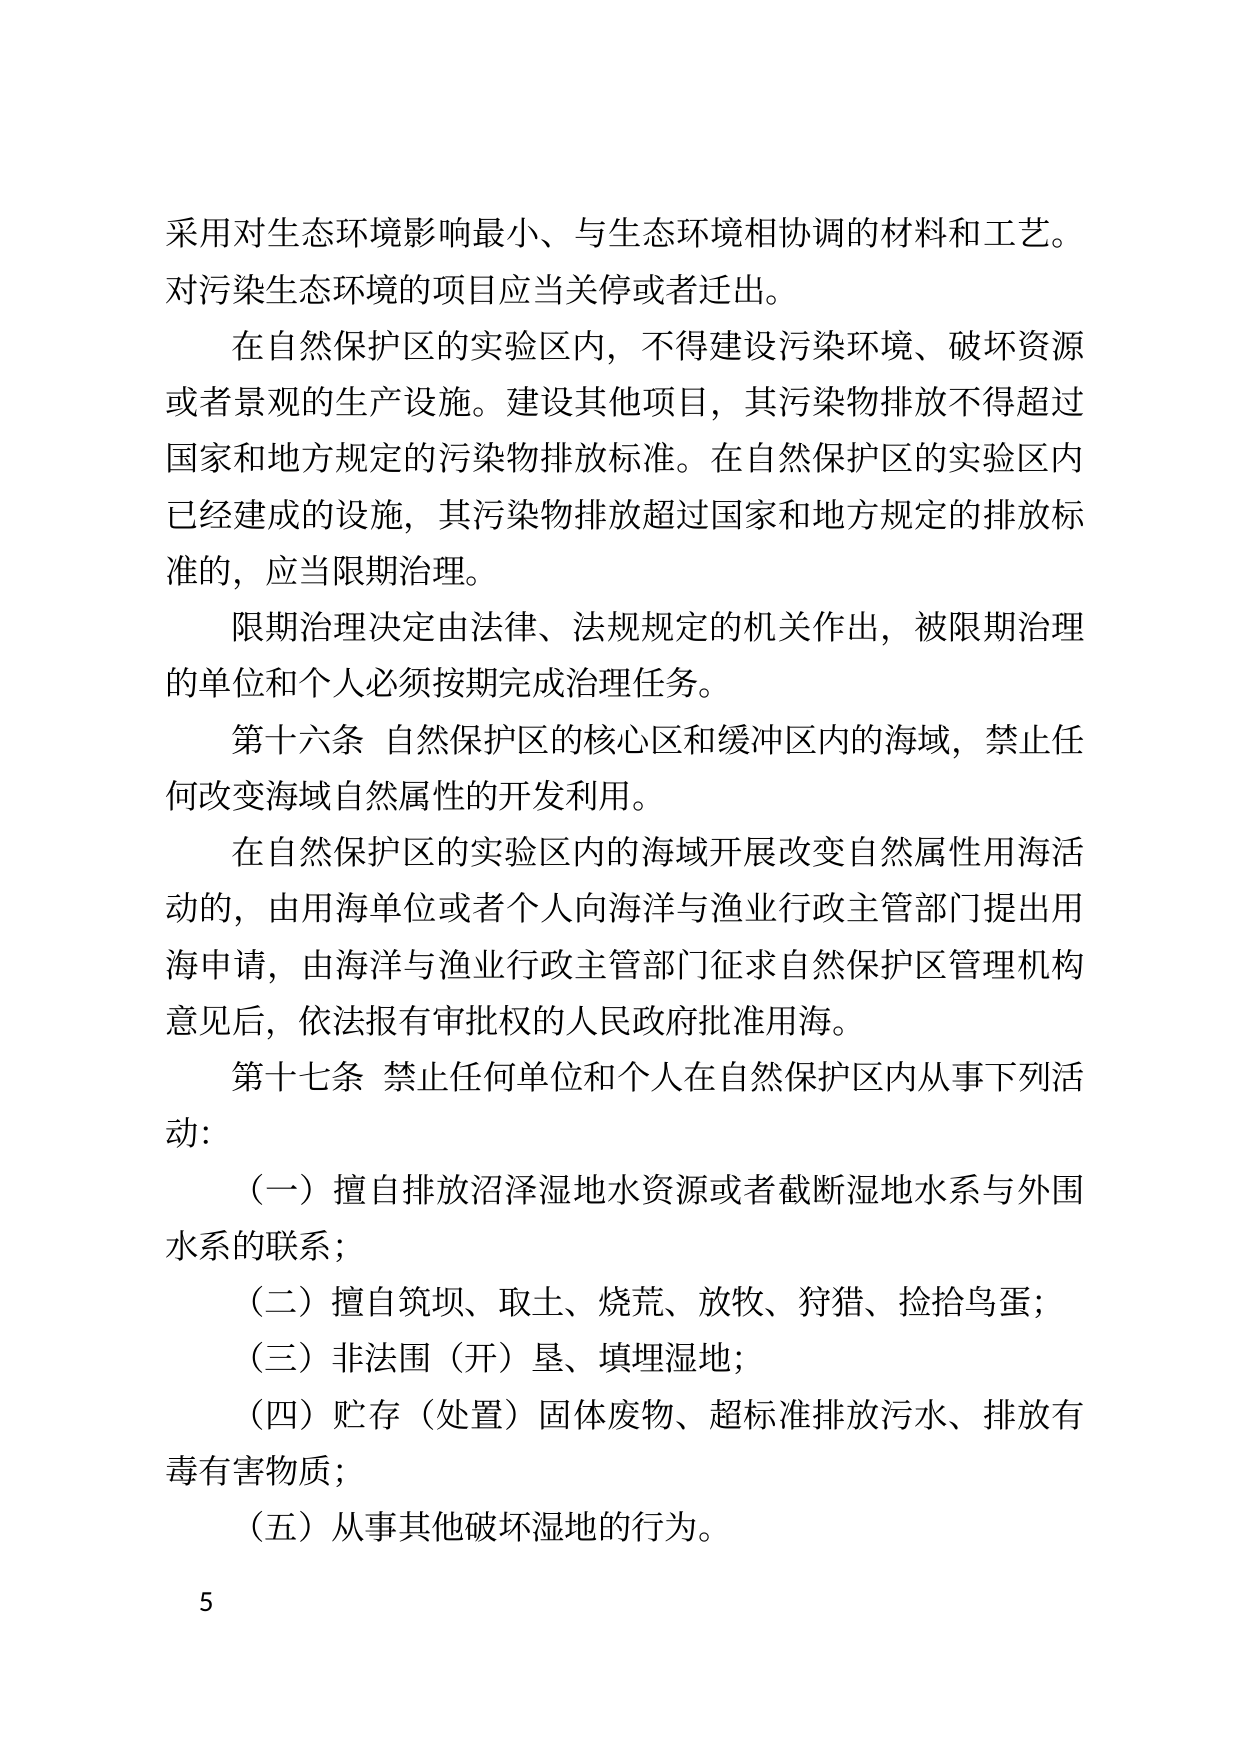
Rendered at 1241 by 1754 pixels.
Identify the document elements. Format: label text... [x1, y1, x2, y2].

text （二）擅自筑坝、取土、烧荒、放牧、狩猎、捡拾鸟蛋； [165, 1269, 1087, 1326]
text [165, 201, 1087, 313]
text （五）从事其他破坏湿地的行为。 [165, 1494, 1087, 1551]
text 在自然保护区的实验区内，不得建设污染环境、破坏资源或者景观的生产设施。建设其他项目，其污染物排放不得超过国家和地方规定的污染物排放标准。在自然保护区的实验区内已经建成的设施，其污染物排放超过国家和地方规定的排放标准的，应当限期治理。 [165, 313, 1087, 594]
text 在自然保护区的实验区内的海域开展改变自然属性用海活动的，由用海单位或者个人向海洋与渔业行政主管部门提出用海申请，由海洋与渔业行政主管部门征求自然保护区管理机构意见后，依法报有审批权的人民政府批准用海。 [165, 819, 1087, 1044]
text （一）擅自排放沼泽湿地水资源或者截断湿地水系与外围水系的联系； [165, 1157, 1087, 1269]
text （三）非法围（开）垦、填埋湿地； [165, 1326, 1087, 1382]
text （四）贮存（处置）固体废物、超标准排放污水、排放有毒有害物质； [165, 1382, 1087, 1494]
text 第十七条 禁止任何单位和个人在自然保护区内从事下列活动： [165, 1044, 1087, 1157]
text 第十六条 自然保护区的核心区和缓冲区内的海域，禁止任何改变海域自然属性的开发利用。 [165, 707, 1087, 819]
text 限期治理决定由法律、法规规定的机关作出，被限期治理的单位和个人必须按期完成治理任务。 [165, 594, 1087, 707]
